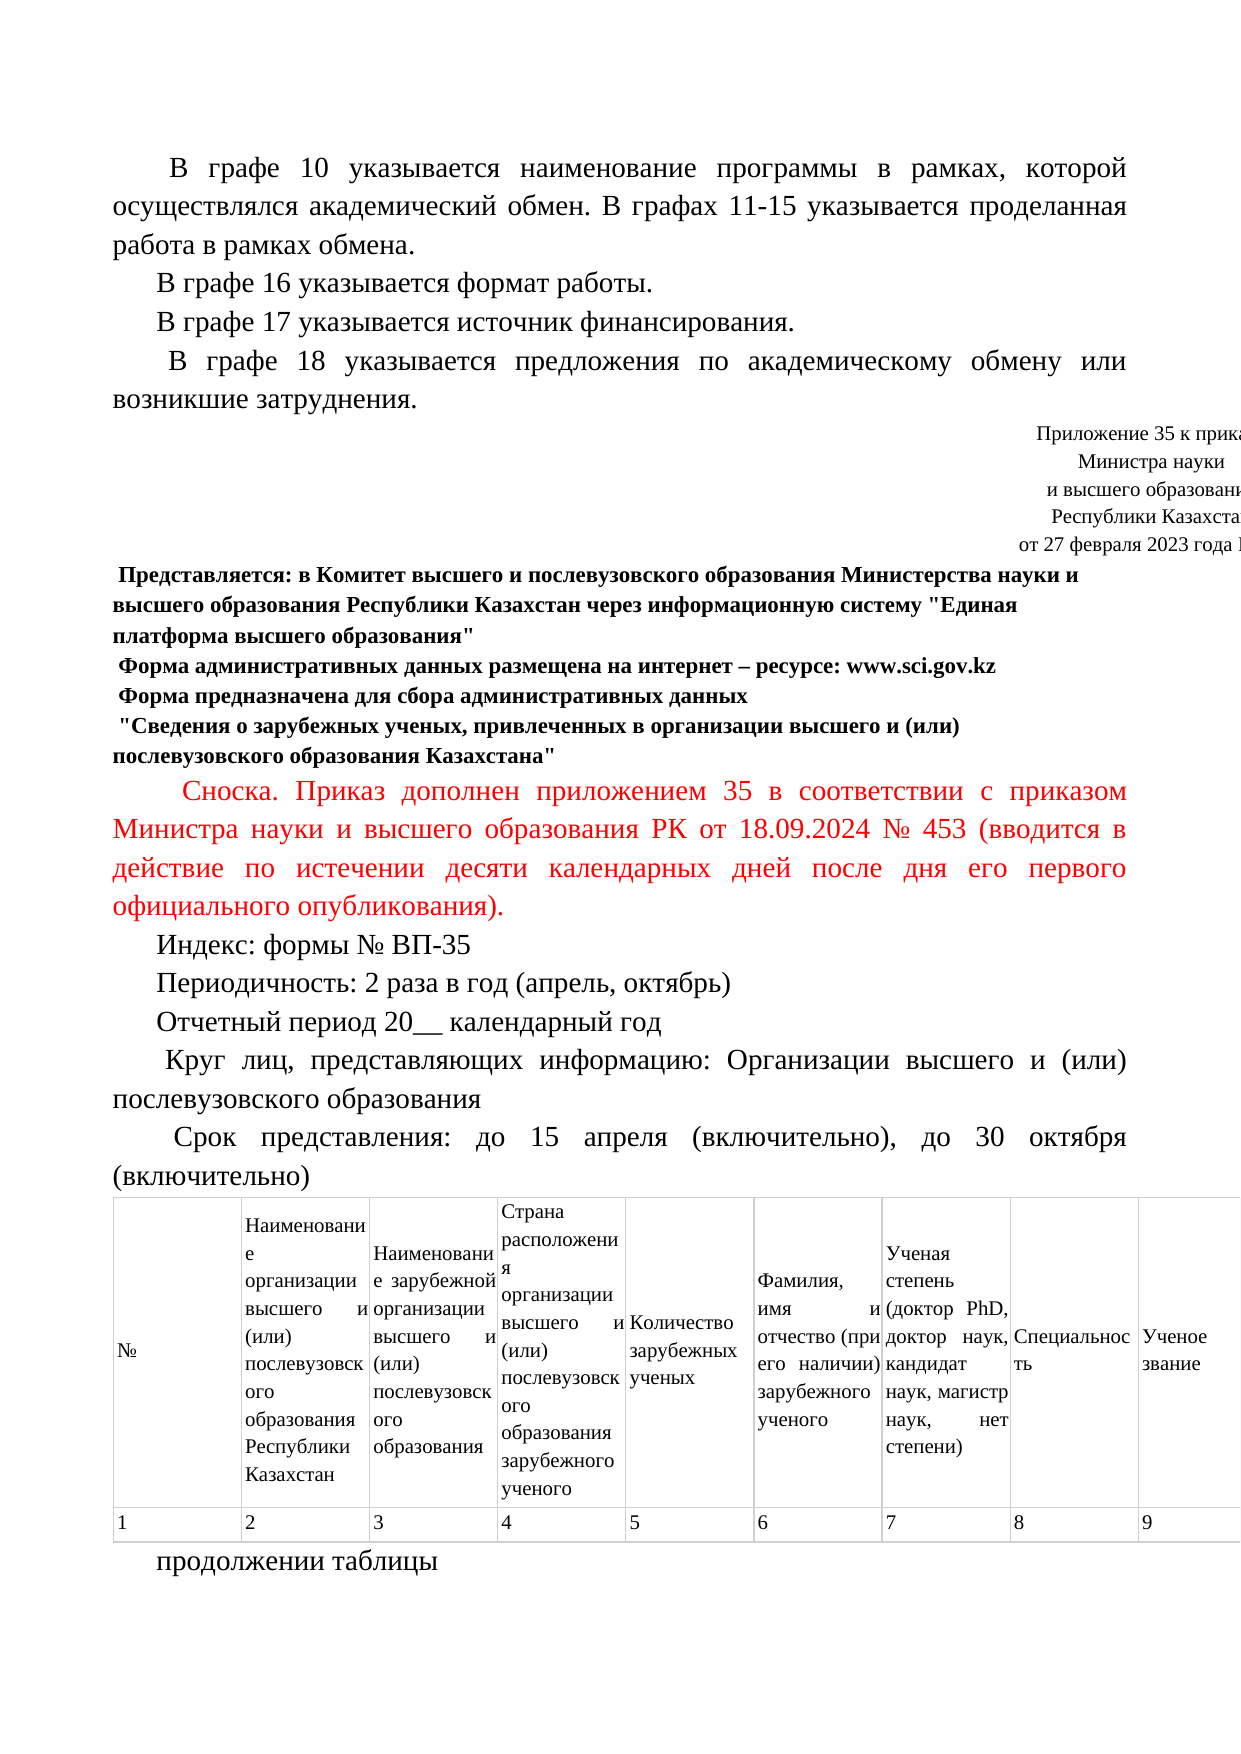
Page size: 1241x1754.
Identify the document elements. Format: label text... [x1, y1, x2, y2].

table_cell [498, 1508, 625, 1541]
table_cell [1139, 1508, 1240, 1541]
text Форма предназначена для сбора административных данных [112, 682, 1128, 708]
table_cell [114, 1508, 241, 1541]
text Сноска. Приказ дополнен приложением 35 в соответствии с приказом Министра науки и высшего образования РК от 18.09.2024 № 453 (вводится в действие по истечении десяти календарных дней после дня его первого официального опубликования). [112, 773, 1128, 922]
text Представляется: в Комитет высшего и послевузовского образования Министерства науки и высшего образования Республики Казахстан через информационную систему "Единая платформа высшего образования" [112, 561, 1128, 648]
text Отчетный период 20__ календарный год [112, 1004, 1128, 1037]
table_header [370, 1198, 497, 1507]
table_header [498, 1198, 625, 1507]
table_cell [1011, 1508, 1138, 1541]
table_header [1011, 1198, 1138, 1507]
text В графе 17 указывается источник финансирования. [112, 304, 1128, 338]
text Форма административных данных размещена на интернет – ресурсе: www.sci.gov.kz [112, 652, 1128, 678]
text В графе 16 указывается формат работы. [112, 266, 1128, 299]
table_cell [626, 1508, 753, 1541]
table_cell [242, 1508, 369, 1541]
text В графе 18 указывается предложения по академическому обмену или возникшие затруднения. [112, 343, 1128, 415]
text Периодичность: 2 раза в год (апрель, октябрь) [112, 965, 1128, 999]
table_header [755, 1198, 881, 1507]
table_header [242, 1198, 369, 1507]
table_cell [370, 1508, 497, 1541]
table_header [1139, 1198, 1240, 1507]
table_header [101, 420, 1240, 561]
text Срок представления: до 15 апреля (включительно), до 30 октября (включительно) [112, 1119, 1128, 1192]
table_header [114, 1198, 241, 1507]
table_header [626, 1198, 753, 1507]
text продолжении таблицы [112, 1543, 1128, 1576]
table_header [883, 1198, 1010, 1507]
text Круг лиц, представляющих информацию: Организации высшего и (или) послевузовского образования [112, 1042, 1128, 1114]
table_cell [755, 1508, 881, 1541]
text В графе 10 указывается наименование программы в рамках, которой осуществлялся академический обмен. В графах 11-15 указывается проделанная работа в рамках обмена. [112, 150, 1128, 261]
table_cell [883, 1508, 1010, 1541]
text "Сведения о зарубежных ученых, привлеченных в организации высшего и (или) послевузовского образования Казахстана" [112, 712, 1128, 769]
text Индекс: формы № ВП-35 [112, 927, 1128, 960]
